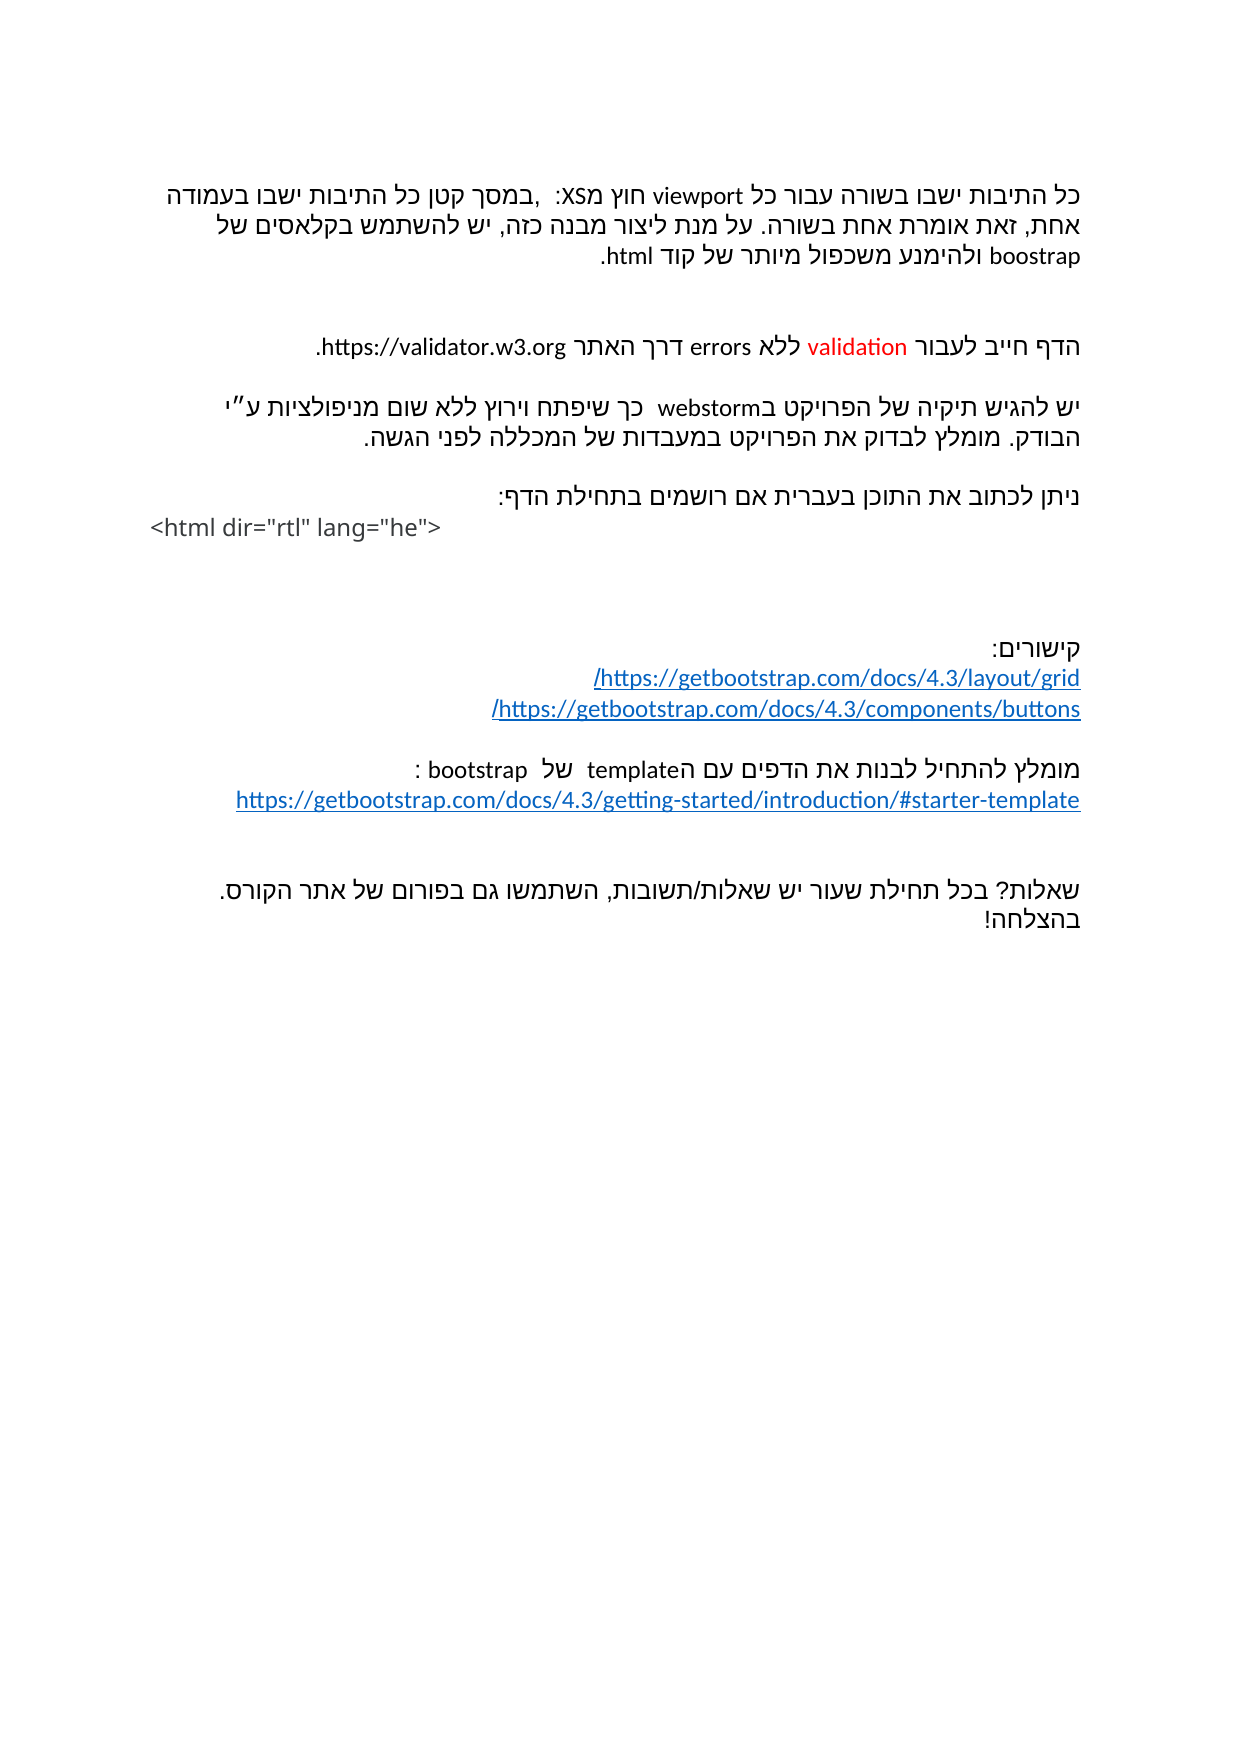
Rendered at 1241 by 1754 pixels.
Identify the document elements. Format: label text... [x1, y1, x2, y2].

text https://getbootstrap.com/docs/4.3/layout/grid/ [150, 662, 1081, 693]
text בהצלחה! [150, 905, 1081, 934]
text ניתן לכתוב את התוכן בעברית אם רושמים בתחילת הדף: [150, 482, 1081, 511]
text https://getbootstrap.com/docs/4.3/getting-started/introduction/#starter-template [150, 784, 1081, 815]
text https://getbootstrap.com/docs/4.3/components/buttons/ [150, 693, 1081, 723]
text יש להגיש תיקיה של הפרויקט בwebstorm כך שיפתח וירוץ ללא שום מניפולציות ע״י הבודק. מומלץ לבדוק את הפרויקט במעבדות של המכללה לפני הגשה. [150, 392, 1081, 452]
text קישורים: [150, 634, 1081, 662]
text מומלץ להתחיל לבנות את הדפים עם הtemplate של bootstrap : [150, 754, 1081, 784]
text כל התיבות ישבו בשורה עבור כל viewport חוץ מXS: ,במסך קטן כל התיבות ישבו בעמודה אחת, זאת אומרת אחת בשורה. על מנת ליצור מבנה כזה, יש להשתמש בקלאסים של boostrap ולהימנע משכפול מיותר של קוד html. [150, 181, 1081, 270]
text הדף חייב לעבור validation ללא errors דרך האתר https://validator.w3.org. [150, 331, 1081, 362]
text <html dir="rtl" lang="he"> [150, 511, 1081, 543]
text שאלות? בכל תחילת שעור יש שאלות/תשובות, השתמשו גם בפורום של אתר הקורס. [150, 876, 1081, 905]
